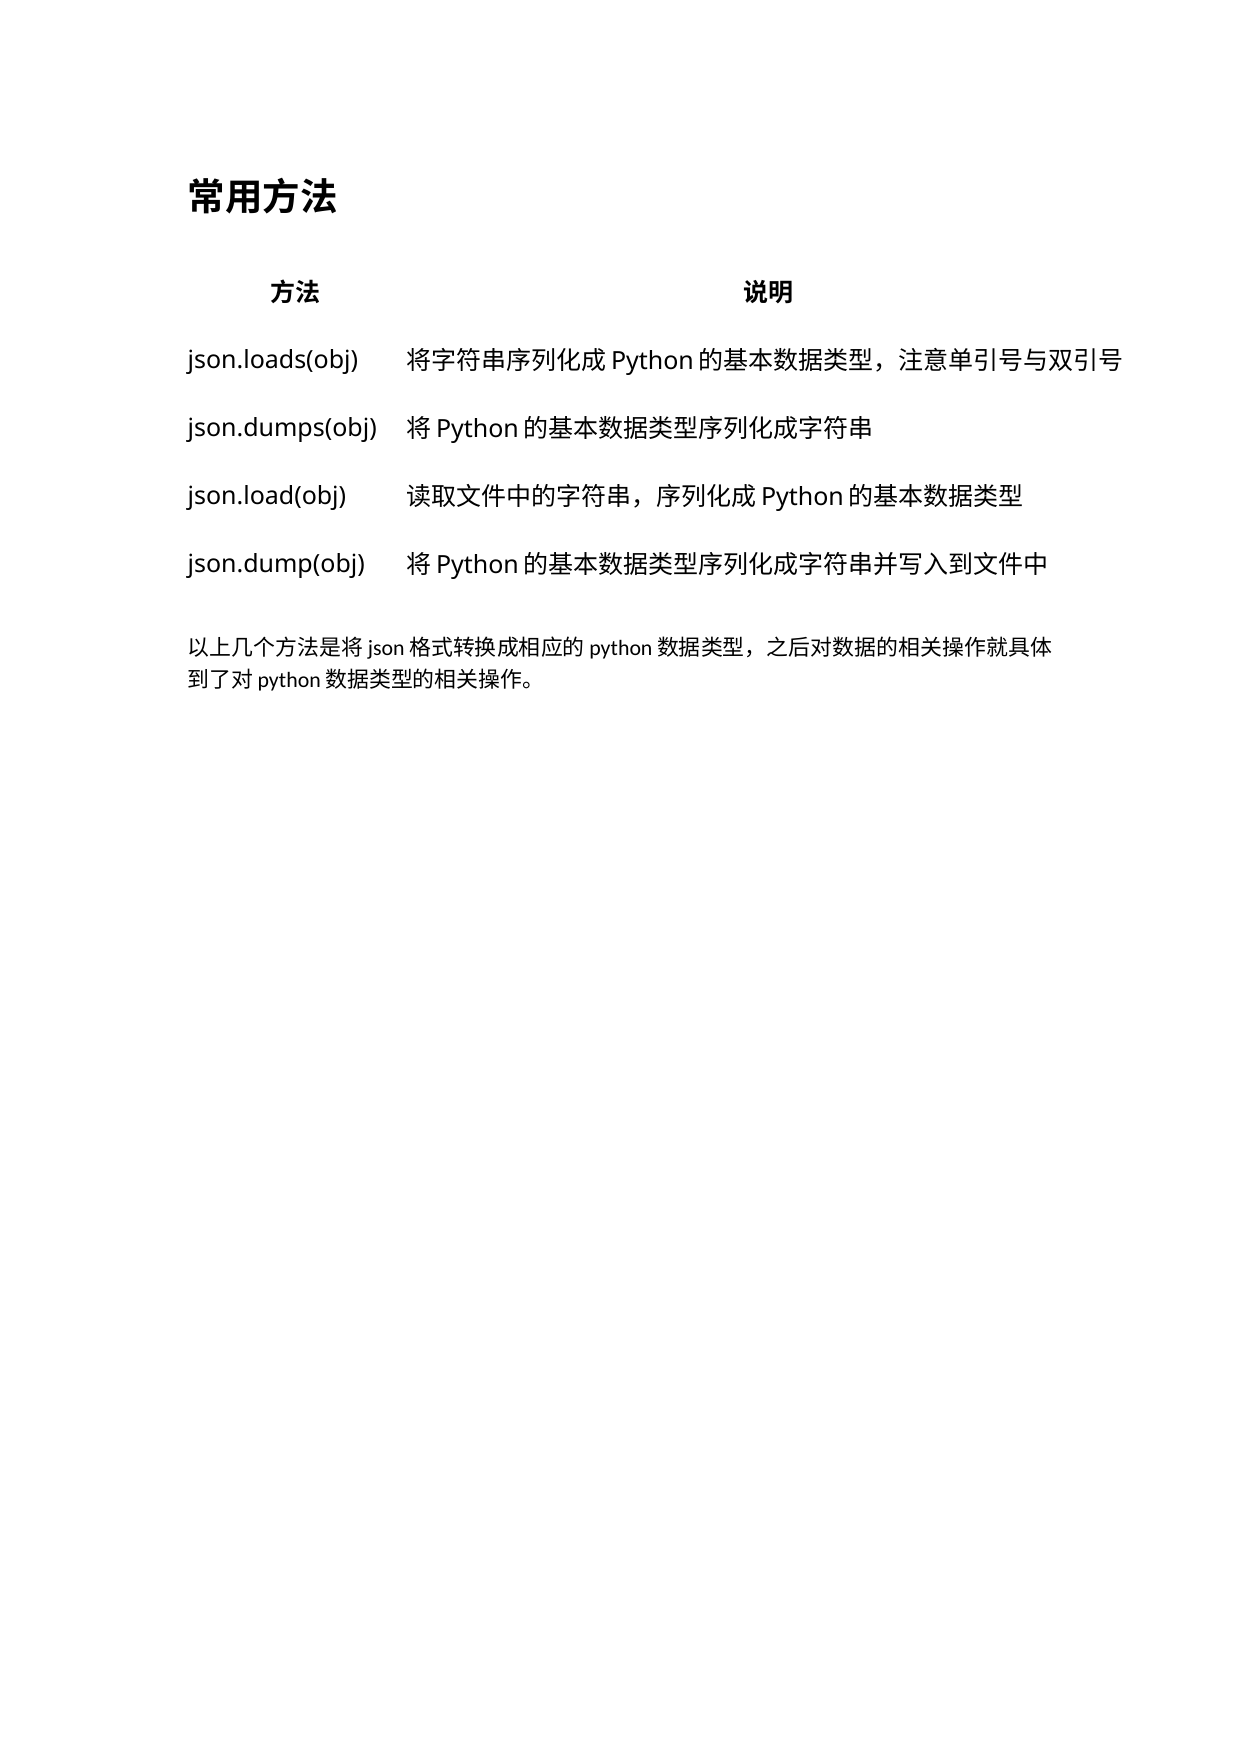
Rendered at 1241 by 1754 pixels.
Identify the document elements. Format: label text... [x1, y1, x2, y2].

table_cell 将Python的基本数据类型序列化成字符串 [404, 393, 1133, 461]
table_header 说明 [404, 256, 1133, 324]
table_cell json.dump(obj) [186, 529, 404, 597]
table_cell 将字符串序列化成Python的基本数据类型，注意单引号与双引号 [404, 324, 1133, 392]
table_header 方法 [186, 256, 404, 324]
table_cell json.dumps(obj) [186, 393, 404, 461]
table_cell json.loads(obj) [186, 324, 404, 392]
table_cell 将Python的基本数据类型序列化成字符串并写入到文件中 [404, 529, 1133, 597]
table_cell json.load(obj) [186, 461, 404, 529]
subtitle 常用方法 [187, 162, 1053, 227]
table_cell 读取文件中的字符串，序列化成Python的基本数据类型 [404, 461, 1133, 529]
text 以上几个方法是将json格式转换成相应的python数据类型，之后对数据的相关操作就具体到了对python数据类型的相关操作。 [187, 629, 1053, 694]
